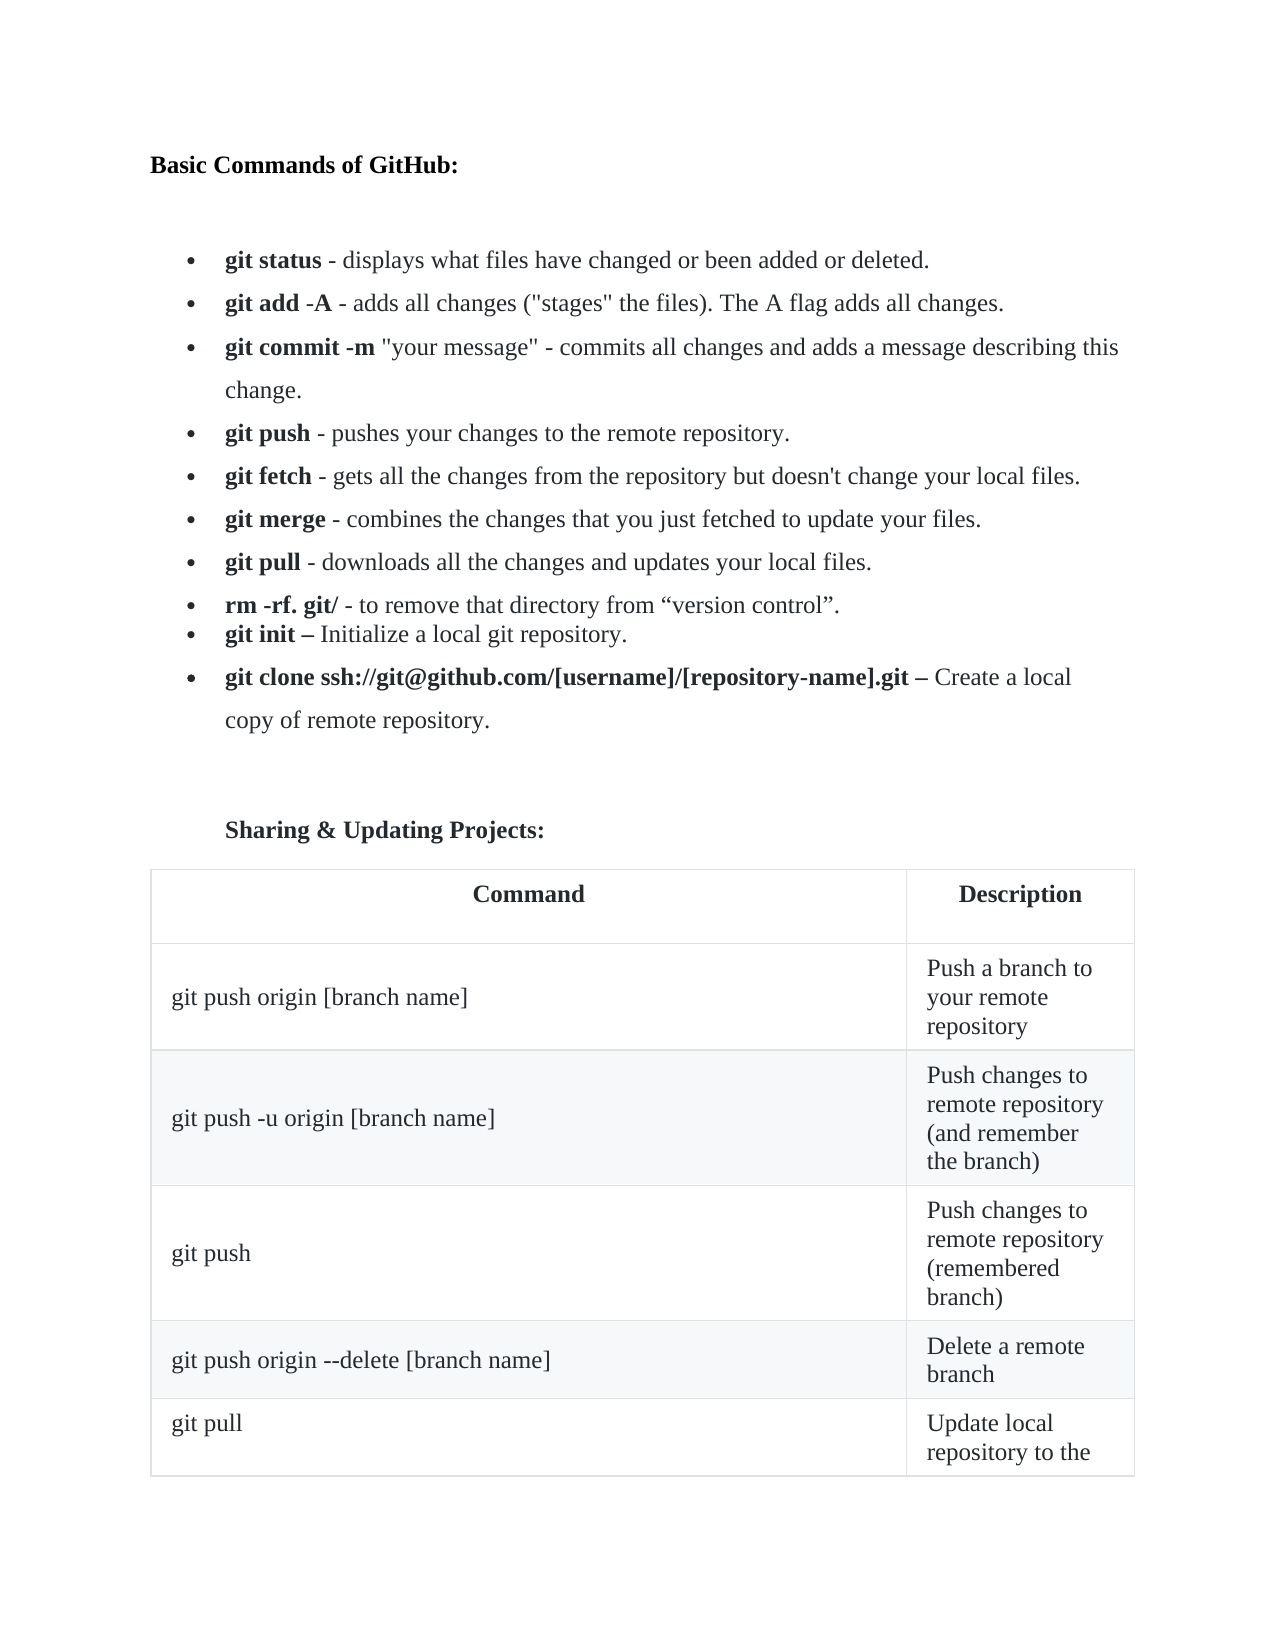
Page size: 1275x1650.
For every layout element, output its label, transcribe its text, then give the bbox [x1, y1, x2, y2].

list git commit -m "your message" - commits all changes and adds a message describing this change. [187, 332, 1125, 403]
text Basic Commands of GitHub: [150, 150, 1125, 179]
table_cell git push origin --delete [branch name] [152, 1321, 906, 1398]
table_cell git push [152, 1186, 906, 1320]
table_cell Push a branch to your remote repository [907, 944, 1134, 1049]
list git clone ssh://git@github.com/[username]/[repository-name].git – Create a local copy of remote repository. [187, 662, 1125, 734]
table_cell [907, 1399, 1134, 1475]
table_cell Push changes to remote repository (remembered branch) [907, 1186, 1134, 1320]
list git merge - combines the changes that you just fetched to update your files. [187, 504, 1125, 533]
list git pull - downloads all the changes and updates your local files. [187, 547, 1125, 576]
table_header Description [907, 870, 1134, 943]
table_cell Delete a remote branch [907, 1321, 1134, 1398]
table_cell git push origin [branch name] [152, 944, 906, 1049]
list git fetch - gets all the changes from the repository but doesn't change your local files. [187, 461, 1125, 490]
list rm -rf. git/ - to remove that directory from “version control”. [187, 590, 1125, 619]
table_cell git push -u origin [branch name] [152, 1051, 906, 1184]
table_header Command [152, 870, 906, 943]
list git status - displays what files have changed or been added or deleted. [187, 245, 1125, 274]
list git add -A - adds all changes ("stages" the files). The A flag adds all changes. [187, 288, 1125, 317]
list git init – Initialize a local git repository. [187, 619, 1125, 648]
table_cell Push changes to remote repository (and remember the branch) [907, 1051, 1134, 1184]
list Sharing & Updating Projects: [225, 815, 1125, 843]
table_cell git pull [152, 1399, 906, 1475]
list git push - pushes your changes to the remote repository. [187, 418, 1125, 447]
